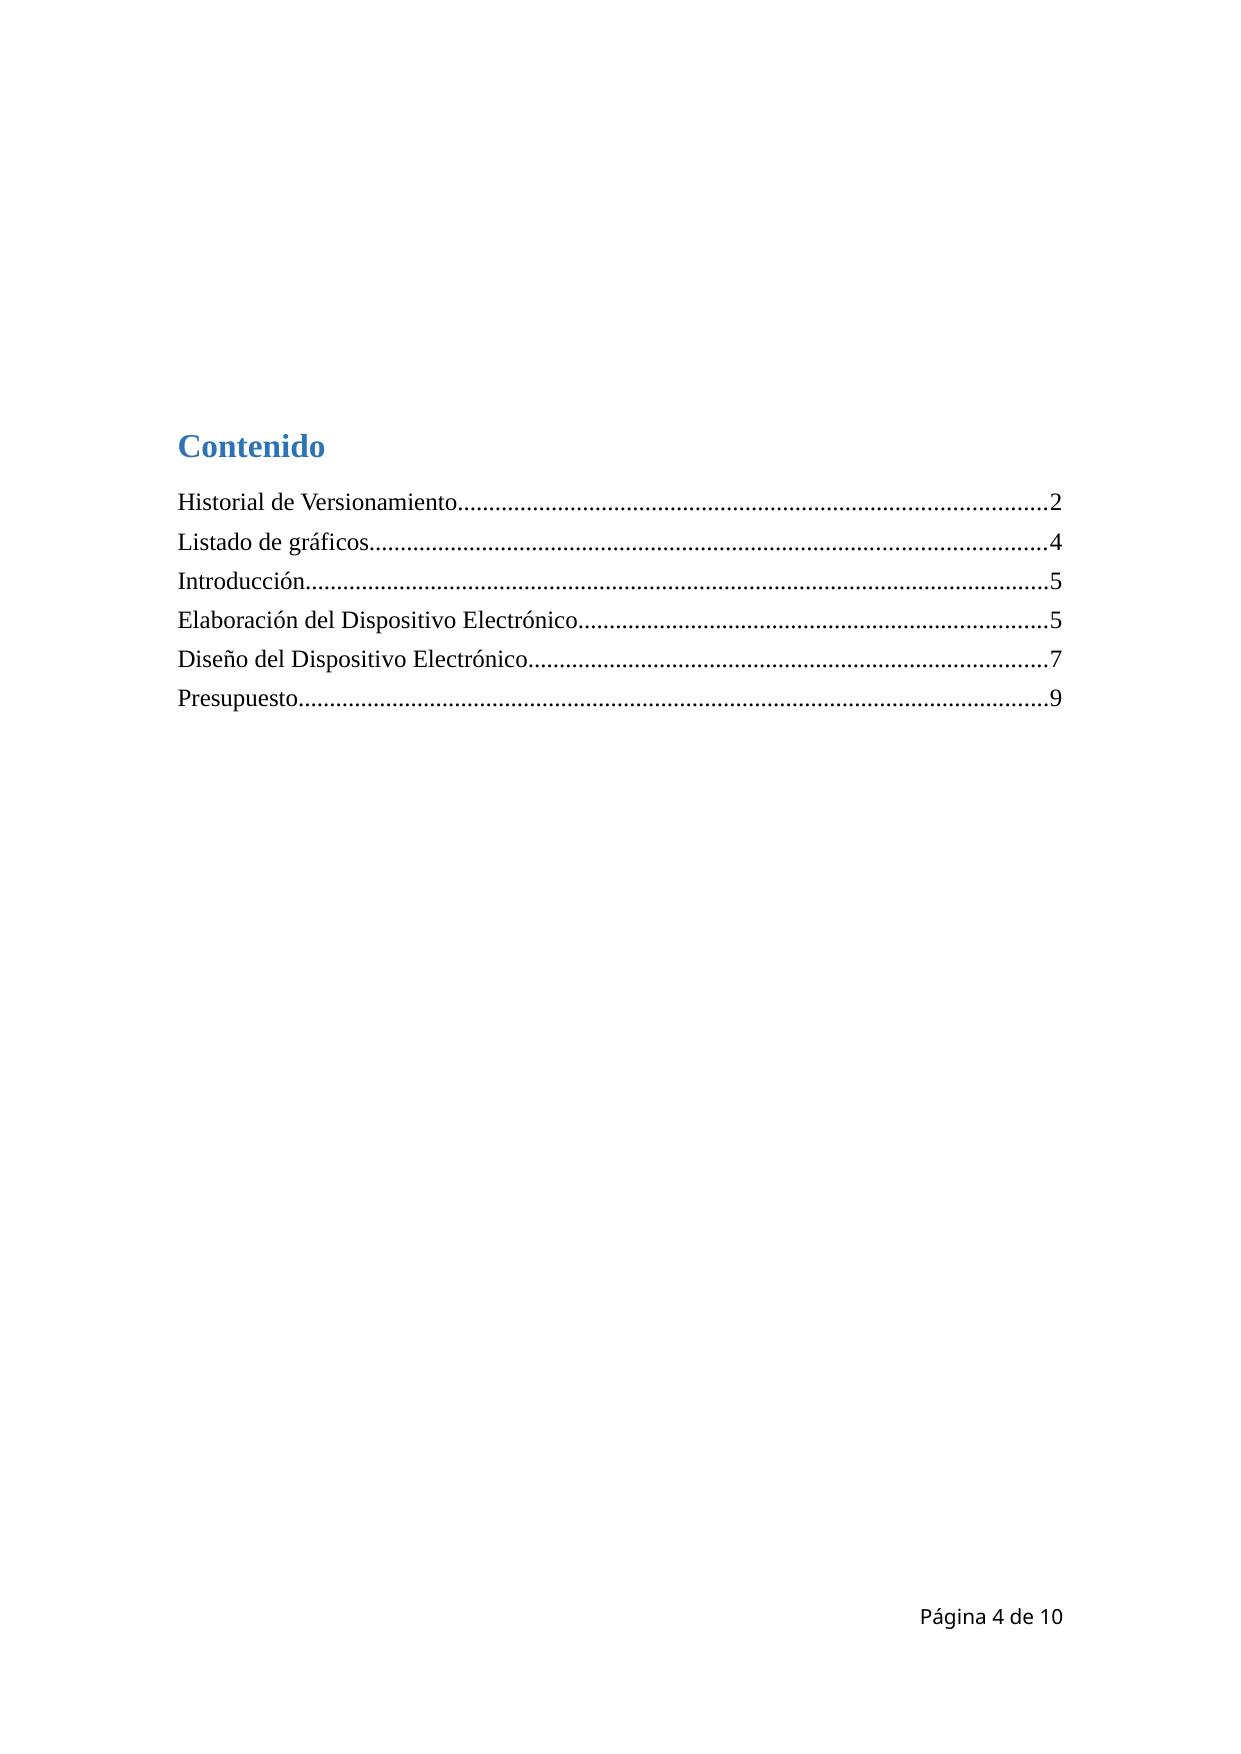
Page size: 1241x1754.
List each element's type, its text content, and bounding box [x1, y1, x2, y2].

text Contenido [177, 427, 1063, 465]
text Presupuesto 9 [177, 683, 1063, 712]
text Diseño del Dispositivo Electrónico 7 [177, 644, 1063, 673]
text Introducción 5 [177, 566, 1063, 594]
text Listado de gráficos 4 [177, 527, 1063, 555]
text Elaboración del Dispositivo Electrónico 5 [177, 605, 1063, 634]
text Historial de Versionamiento 2 [177, 487, 1063, 516]
